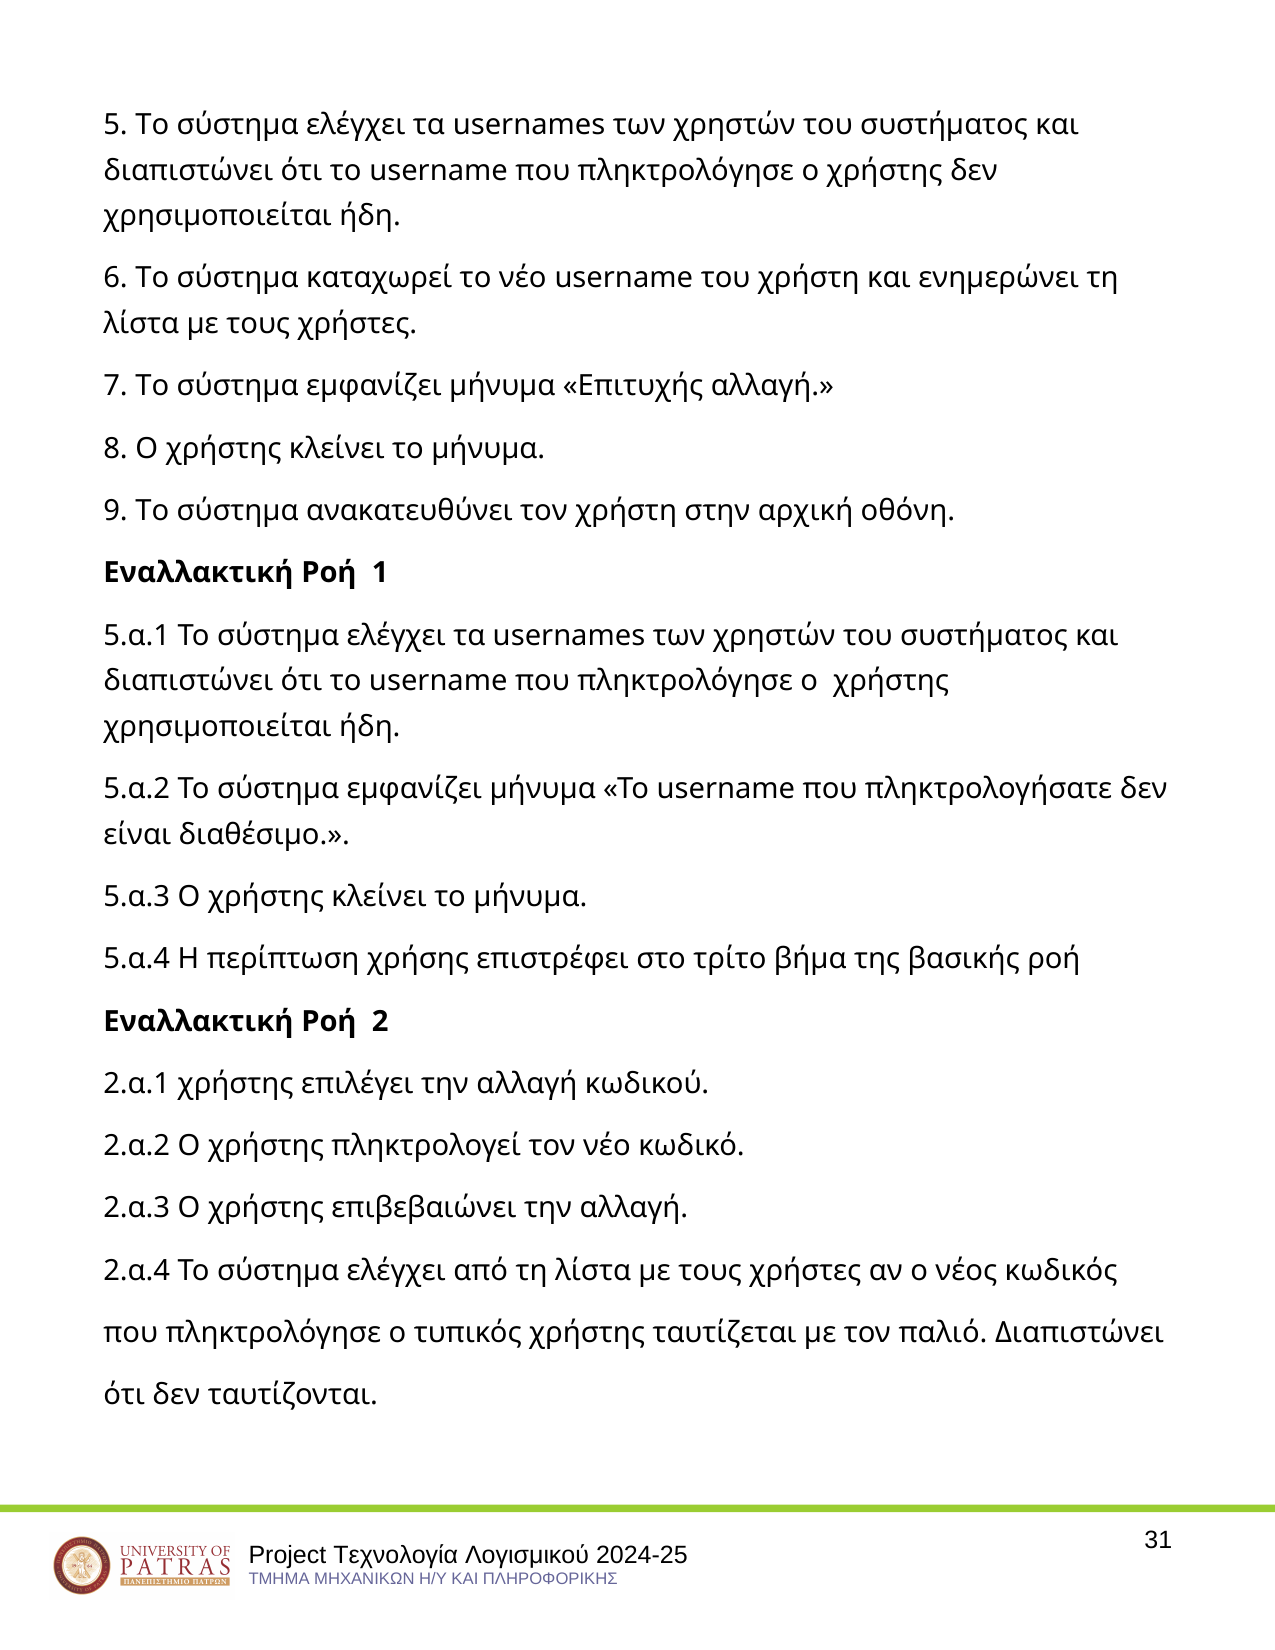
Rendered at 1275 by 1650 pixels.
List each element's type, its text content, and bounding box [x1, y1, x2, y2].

text ότι δεν ταυτίζονται. [103, 1373, 1172, 1413]
text που πληκτρολόγησε ο τυπικός χρήστης ταυτίζεται με τον παλιό. Διαπιστώνει [103, 1311, 1172, 1351]
picture [48, 1532, 235, 1600]
text 5.α.3 Ο χρήστης κλείνει το μήνυμα. [103, 875, 1172, 915]
text Εναλλακτική Ροή 2 [103, 1000, 1172, 1039]
text 2.α.3 Ο χρήστης επιβεβαιώνει την αλλαγή. [103, 1187, 1172, 1226]
text 2.α.1 χρήστης επιλέγει την αλλαγή κωδικού. [103, 1062, 1172, 1102]
text 5.α.2 Το σύστημα εμφανίζει μήνυμα «Το username που πληκτρολογήσατε δεν είναι διαθέσιμο.». [103, 767, 1172, 853]
text 5.α.4 Η περίπτωση χρήσης επιστρέφει στο τρίτο βήμα της βασικής ροή [103, 937, 1172, 977]
text 7. Το σύστημα εμφανίζει μήνυμα «Επιτυχής αλλαγή.» [103, 364, 1172, 404]
text 5. Το σύστημα ελέγχει τα usernames των χρηστών του συστήματος και διαπιστώνει ότι το username που πληκτρολόγησε ο χρήστης δεν χρησιμοποιείται ήδη. [103, 103, 1172, 234]
text 9. Το σύστημα ανακατευθύνει τον χρήστη στην αρχική οθόνη. [103, 489, 1172, 529]
text 2.α.2 Ο χρήστης πληκτρολογεί τον νέο κωδικό. [103, 1124, 1172, 1164]
text 6. Το σύστημα καταχωρεί το νέο username του χρήστη και ενημερώνει τη λίστα με τους χρήστες. [103, 257, 1172, 342]
text 2.α.4 Το σύστημα ελέγχει από τη λίστα με τους χρήστες αν ο νέος κωδικός [103, 1249, 1172, 1289]
text 5.α.1 Το σύστημα ελέγχει τα usernames των χρηστών του συστήματος και διαπιστώνει ότι το username που πληκτρολόγησε o χρήστης χρησιμοποιείται ήδη. [103, 614, 1172, 745]
text Εναλλακτική Ροή 1 [103, 551, 1172, 591]
text 8. Ο χρήστης κλείνει το μήνυμα. [103, 427, 1172, 467]
